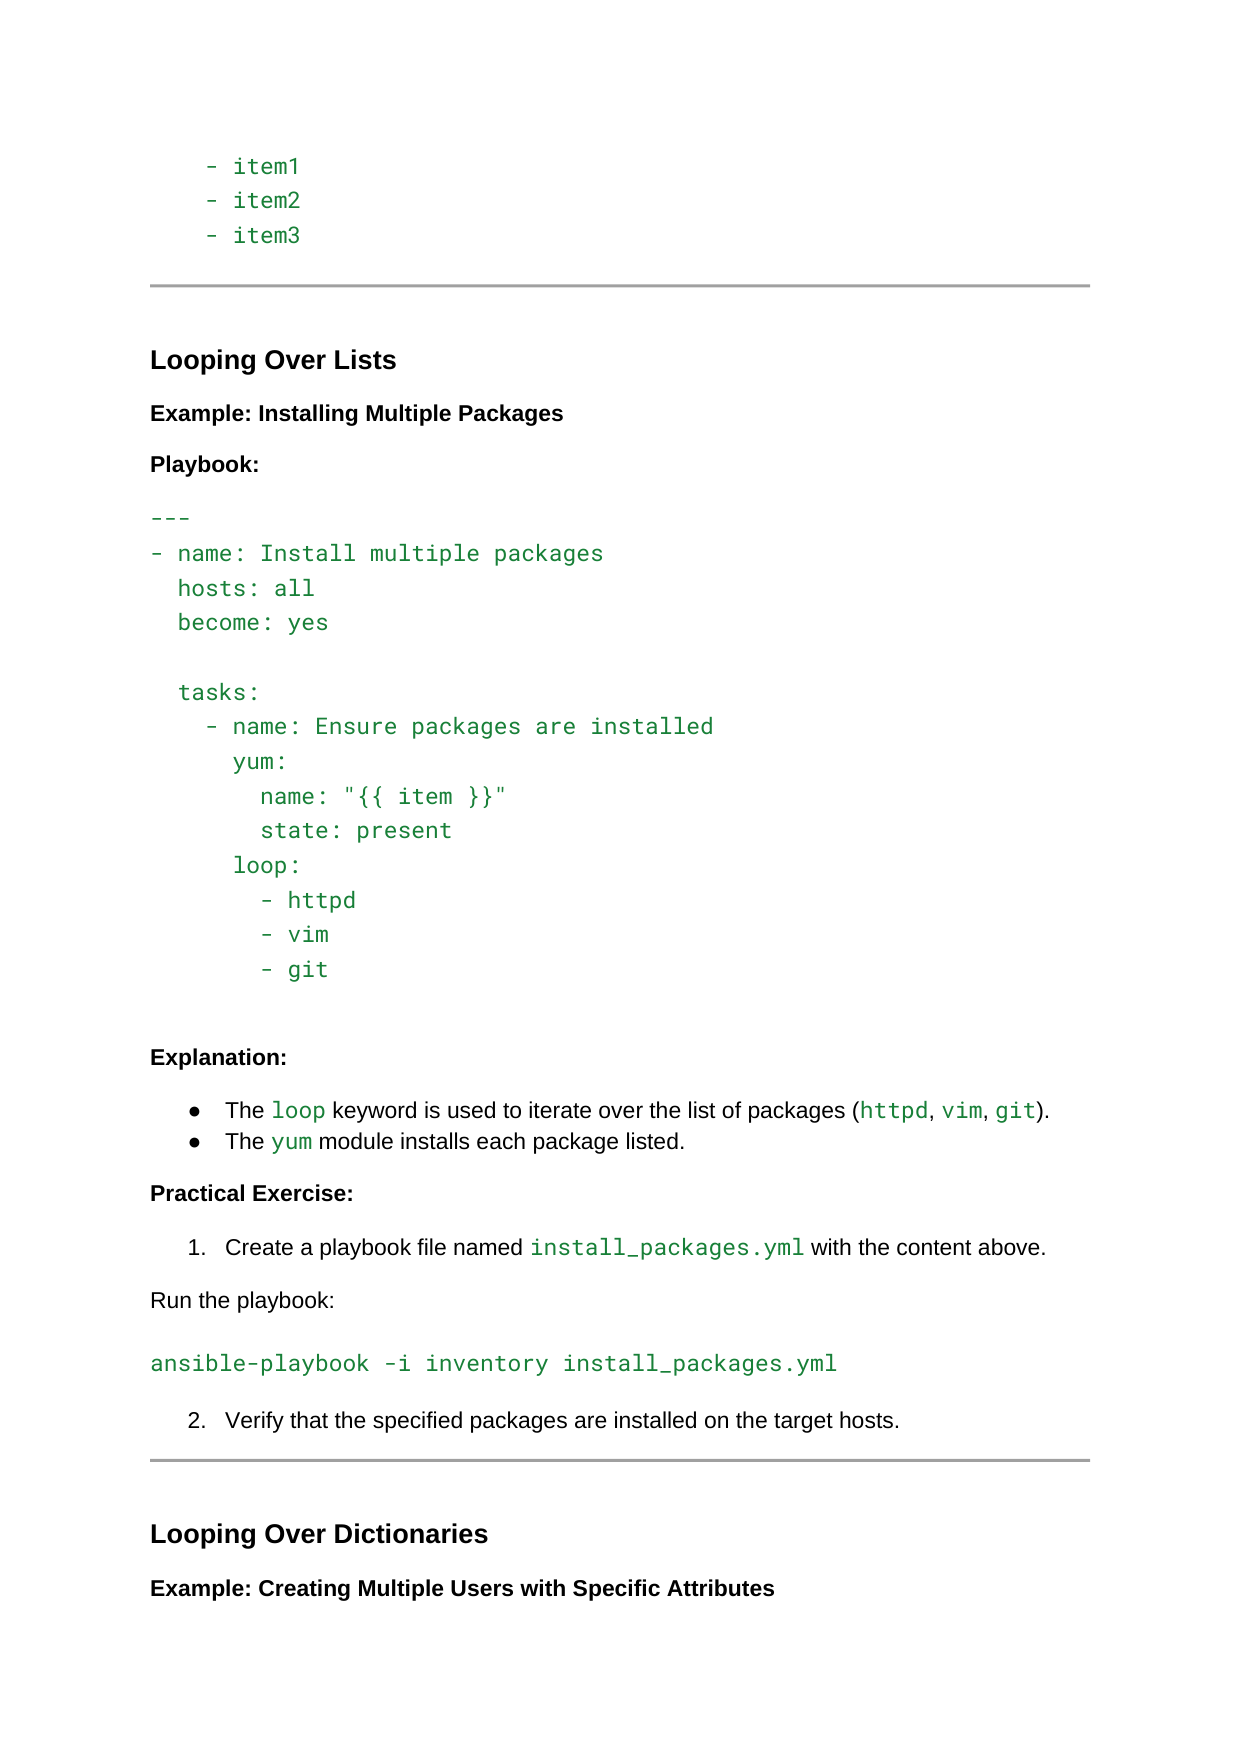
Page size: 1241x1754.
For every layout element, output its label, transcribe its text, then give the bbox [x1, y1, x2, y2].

text Run the playbook: ansible-playbook -i inventory install_packages.yml [150, 1287, 1090, 1378]
text Example: Installing Multiple Packages [150, 400, 1090, 426]
list The loop keyword is used to iterate over the list of packages (httpd, vim, git). [187, 1095, 1090, 1125]
subtitle Looping Over Lists [150, 344, 1090, 375]
text - vim [150, 919, 1090, 949]
text Practical Exercise: [150, 1180, 1090, 1207]
text - name: Ensure packages are installed [150, 711, 1090, 741]
text - item1 [150, 150, 1090, 180]
text loop: [150, 849, 1090, 880]
list Verify that the specified packages are installed on the target hosts. [187, 1407, 1090, 1434]
text - item2 [150, 185, 1090, 215]
text - httpd [150, 884, 1090, 914]
text - name: Install multiple packages [150, 537, 1090, 567]
text name: "{{ item }}" [150, 780, 1090, 810]
text - item3 [150, 219, 1090, 249]
text yum: [150, 745, 1090, 776]
text Playbook: [150, 451, 1090, 478]
subtitle Looping Over Dictionaries [150, 1518, 1090, 1549]
text become: yes [150, 607, 1090, 637]
text - git [150, 953, 1090, 984]
text Example: Creating Multiple Users with Specific Attributes [150, 1574, 1090, 1601]
text hosts: all [150, 572, 1090, 602]
list Create a playbook file named install_packages.yml with the content above. [187, 1232, 1090, 1262]
text Explanation: [150, 1043, 1090, 1070]
text --- [150, 503, 1090, 533]
text tasks: [150, 676, 1090, 706]
text state: present [150, 815, 1090, 845]
list The yum module installs each package listed. [187, 1125, 1090, 1155]
